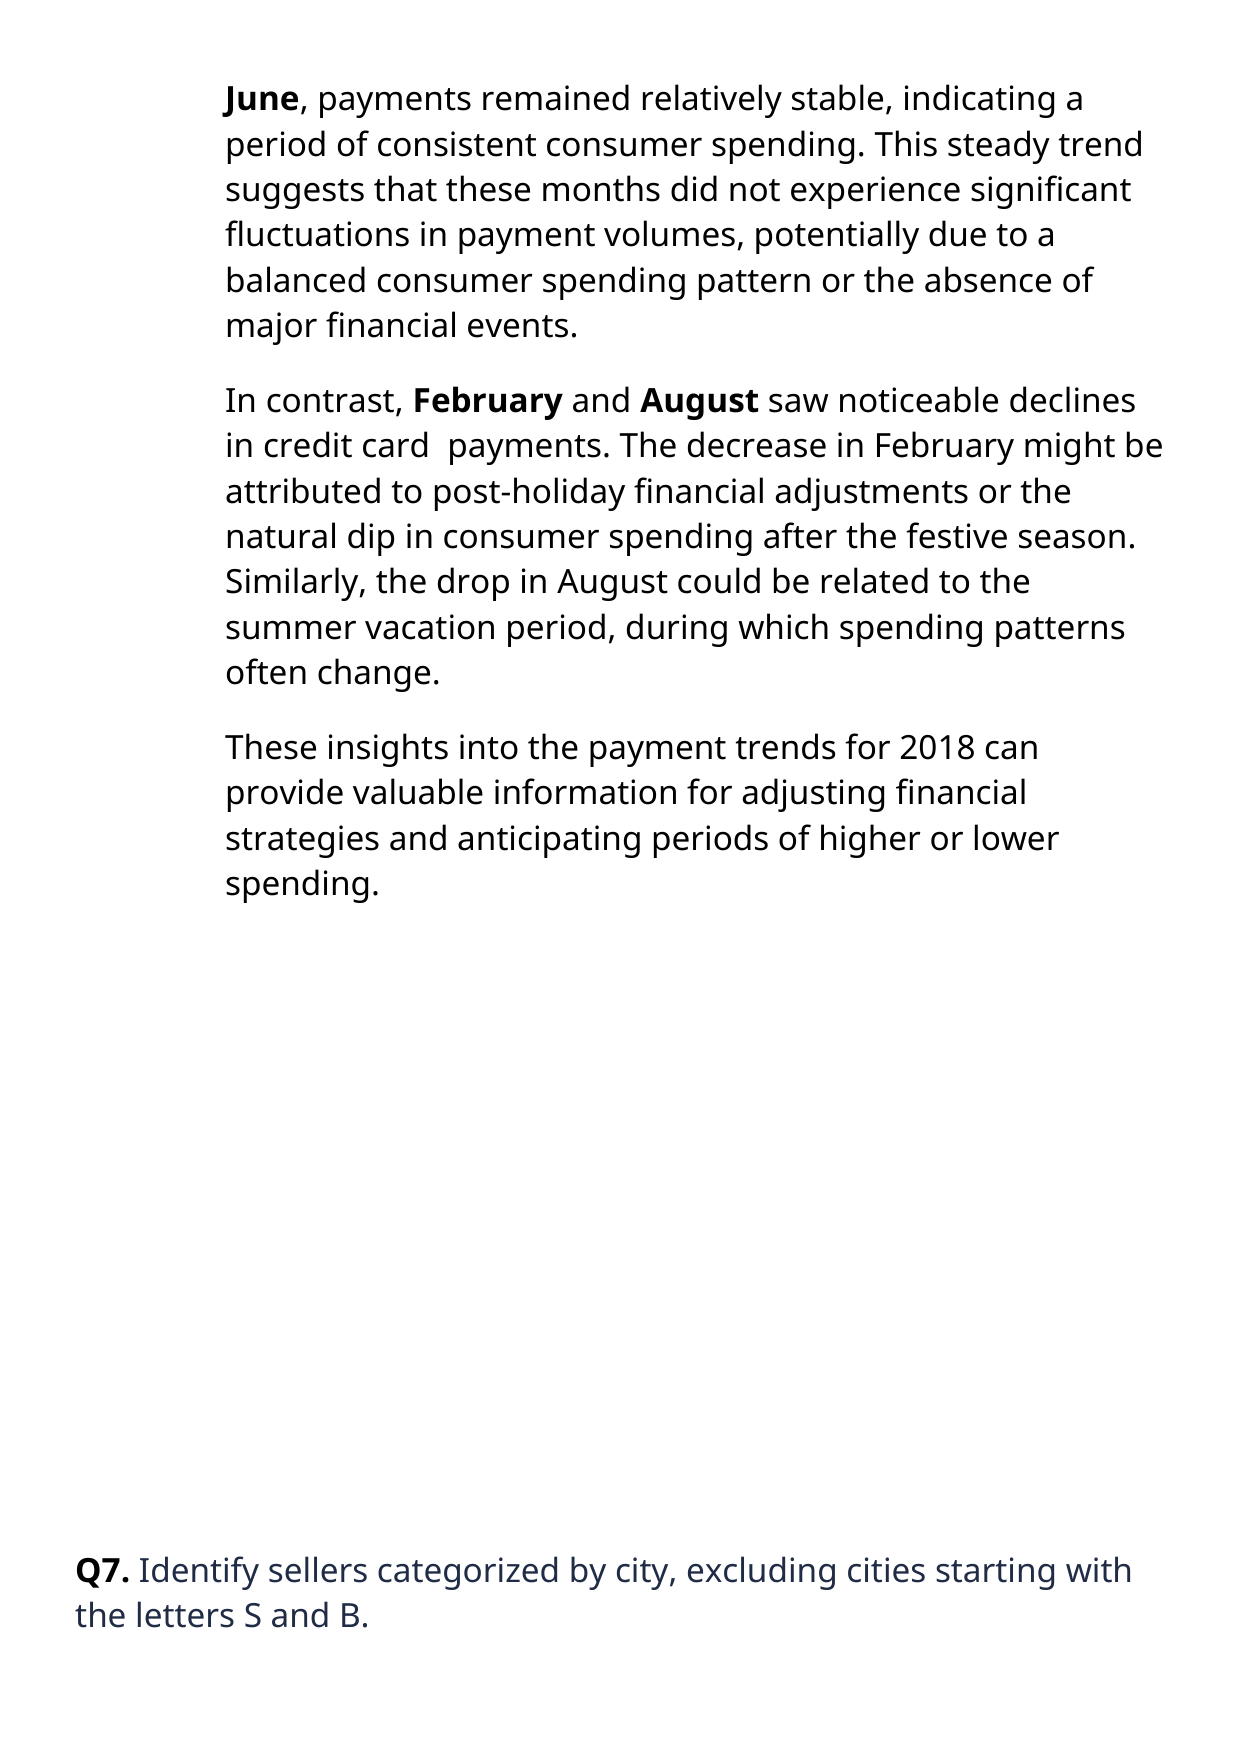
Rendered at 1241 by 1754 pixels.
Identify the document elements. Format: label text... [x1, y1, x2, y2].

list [187, 75, 1165, 347]
text In contrast, February and August saw noticeable declines in credit card payments. The decrease in February might be attributed to post-holiday financial adjustments or the natural dip in consumer spending after the festive season. Similarly, the drop in August could be related to the summer vacation period, during which spending patterns often change. [225, 377, 1165, 694]
text Q7. Identify sellers categorized by city, excluding cities starting with the letters S and B. [75, 1547, 1165, 1637]
text These insights into the payment trends for 2018 can provide valuable information for adjusting financial strategies and anticipating periods of higher or lower spending. [225, 724, 1165, 905]
